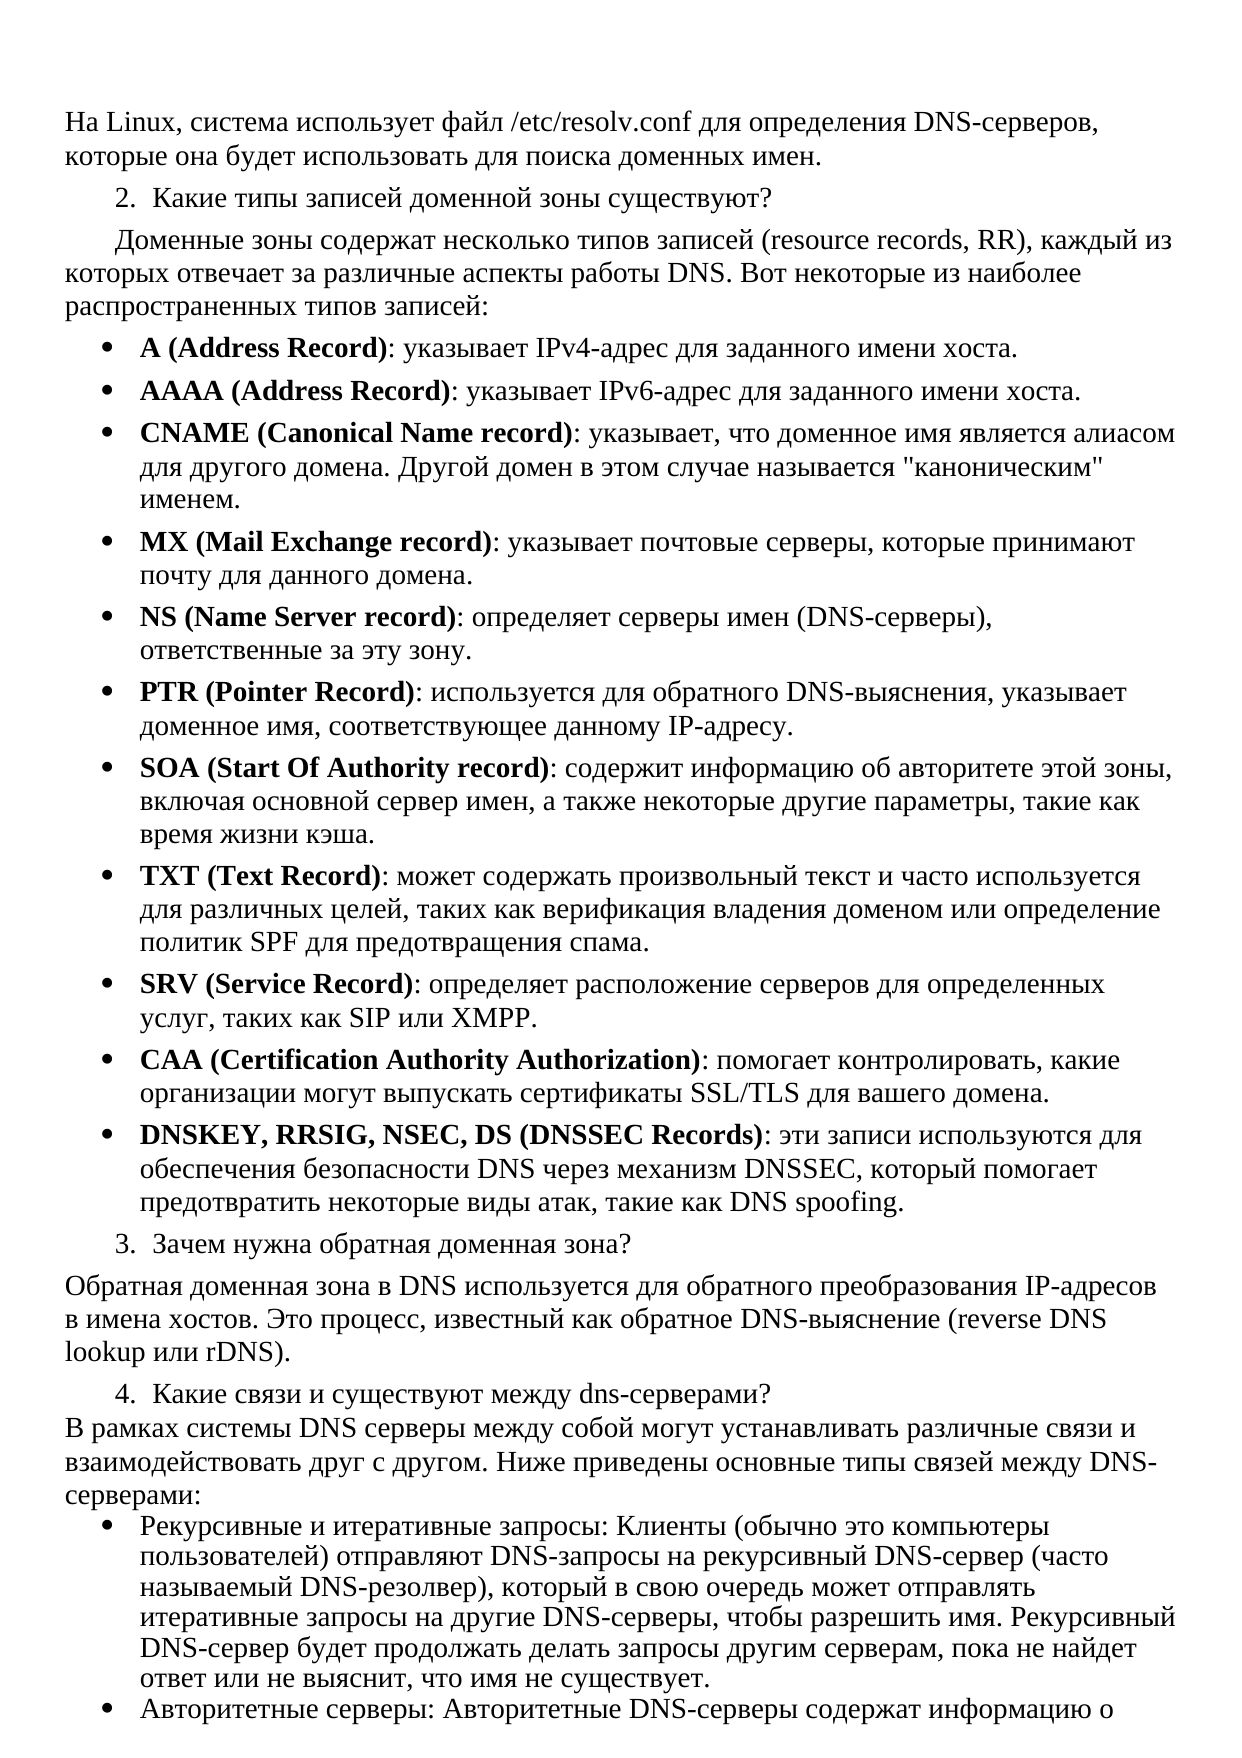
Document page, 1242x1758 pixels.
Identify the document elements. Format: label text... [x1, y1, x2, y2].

text Обратная доменная зона в DNS используется для обратного преобразования IP-адресов в имена хостов. Это процесс, известный как обратное DNS-выяснение (reverse DNS lookup или rDNS). [64, 1269, 1177, 1368]
list PTR (Pointer Record): используется для обратного DNS-выяснения, указывает доменное имя, соответствующее данному IP-адресу. [102, 676, 1177, 741]
list DNSKEY, RRSIG, NSEC, DS (DNSSEC Records): эти записи используются для обеспечения безопасности DNS через механизм DNSSEC, который помогает предотвратить некоторые виды атак, такие как DNS spoofing. [102, 1118, 1177, 1217]
text На Linux, система использует файл /etc/resolv.conf для определения DNS-серверов, которые она будет использовать для поиска доменных имен. [64, 104, 1177, 171]
list TXT (Text Record): может содержать произвольный текст и часто используется для различных целей, таких как верификация владения доменом или определение политик SPF для предотвращения спама. [102, 859, 1177, 958]
list Какие типы записей доменной зоны существуют? [114, 181, 1177, 214]
list Зачем нужна обратная доменная зона? [114, 1227, 1177, 1260]
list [102, 1694, 1177, 1724]
list SRV (Service Record): определяет расположение серверов для определенных услуг, таких как SIP или XMPP. [102, 968, 1177, 1033]
text Доменные зоны содержат несколько типов записей (resource records, RR), каждый из которых отвечает за различные аспекты работы DNS. Вот некоторые из наиболее распространенных типов записей: [64, 223, 1177, 322]
list A (Address Record): указывает IPv4-адрес для заданного имени хоста. [102, 331, 1177, 364]
list SOA (Start Of Authority record): содержит информацию об авторитете этой зоны, включая основной сервер имен, а также некоторые другие параметры, такие как время жизни кэша. [102, 751, 1177, 850]
list MX (Mail Exchange record): указывает почтовые серверы, которые принимают почту для данного домена. [102, 525, 1177, 591]
list CNAME (Canonical Name record): указывает, что доменное имя является алиасом для другого домена. Другой домен в этом случае называется "каноническим" именем. [102, 416, 1177, 515]
list Рекурсивные и итеративные запросы: Клиенты (обычно это компьютеры пользователей) отправляют DNS-запросы на рекурсивный DNS-сервер (часто называемый DNS-резолвер), который в свою очередь может отправлять итеративные запросы на другие DNS-серверы, чтобы разрешить имя. Рекурсивный DNS-сервер будет продолжать делать запросы другим серверам, пока не найдет ответ или не выяснит, что имя не существует. [102, 1511, 1177, 1694]
list AAAA (Address Record): указывает IPv6-адрес для заданного имени хоста. [102, 374, 1177, 407]
list NS (Name Server record): определяет серверы имен (DNS-серверы), ответственные за эту зону. [102, 600, 1177, 666]
text В рамках системы DNS серверы между собой могут устанавливать различные связи и взаимодействовать друг с другом. Ниже приведены основные типы связей между DNS-серверами: [64, 1410, 1177, 1511]
list CAA (Certification Authority Authorization): помогает контролировать, какие организации могут выпускать сертификаты SSL/TLS для вашего домена. [102, 1043, 1177, 1109]
list Какие связи и существуют между dns-серверами? [114, 1377, 1177, 1410]
